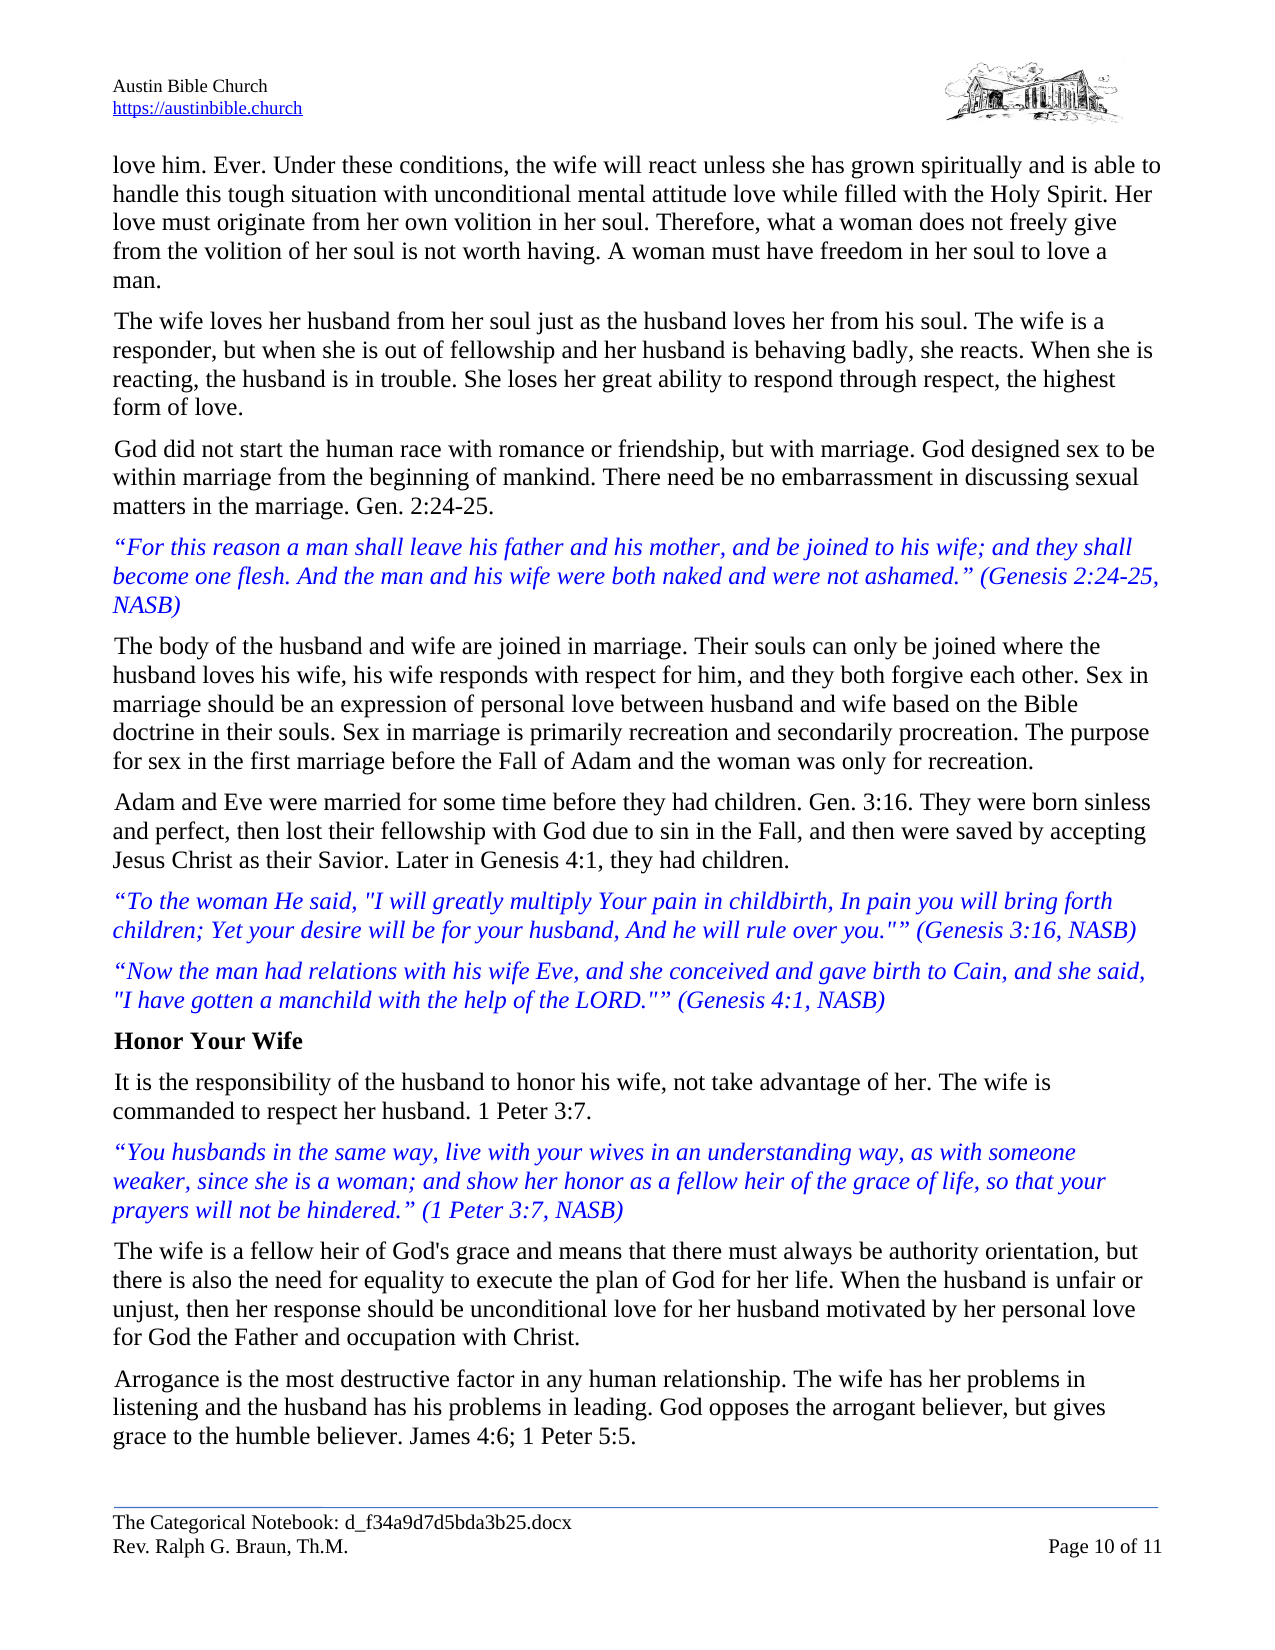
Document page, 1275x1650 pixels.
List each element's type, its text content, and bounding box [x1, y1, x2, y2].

text It is the responsibility of the husband to honor his wife, not take advantage of her. The wife is commanded to respect her husband. 1 Peter 3:7. [112, 1067, 1162, 1125]
text Arrogance is the most destructive factor in any human relationship. The wife has her problems in listening and the husband has his problems in leading. God opposes the arrogant believer, but gives grace to the humble believer. James 4:6; 1 Peter 5:5. [112, 1364, 1162, 1450]
text “You husbands in the same way, live with your wives in an understanding way, as with someone weaker, since she is a woman; and show her honor as a fellow heir of the grace of life, so that your prayers will not be hindered.” (1 Peter 3:7, NASB) [112, 1137, 1162, 1224]
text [112, 150, 1162, 294]
text “To the woman He said, "I will greatly multiply Your pain in childbirth, In pain you will bring forth children; Yet your desire will be for your husband, And he will rule over you."” (Genesis 3:16, NASB) [112, 886, 1162, 944]
text The body of the husband and wife are joined in marriage. Their souls can only be joined where the husband loves his wife, his wife responds with respect for him, and they both forgive each other. Sex in marriage should be an expression of personal love between husband and wife based on the Bible doctrine in their souls. Sex in marriage is primarily recreation and secondarily procreation. The purpose for sex in the first marriage before the Fall of Adam and the woman was only for recreation. [112, 631, 1162, 775]
picture [944, 58, 1124, 125]
text Adam and Eve were married for some time before they had children. Gen. 3:16. They were born sinless and perfect, then lost their fellowship with God due to sin in the Fall, and then were saved by accepting Jesus Christ as their Savior. Later in Genesis 4:1, they had children. [112, 787, 1162, 874]
text “For this reason a man shall leave his father and his mother, and be joined to his wife; and they shall become one flesh. And the man and his wife were both naked and were not ashamed.” (Genesis 2:24-25, NASB) [112, 532, 1162, 619]
text God did not start the human race with romance or friendship, but with marriage. God designed sex to be within marriage from the beginning of mankind. There need be no embarrassment in discussing sexual matters in the marriage. Gen. 2:24-25. [112, 434, 1162, 520]
text The wife loves her husband from her soul just as the husband loves her from his soul. The wife is a responder, but when she is out of fellowship and her husband is behaving badly, she reacts. When she is reacting, the husband is in trouble. She loses her great ability to respond through respect, the highest form of love. [112, 306, 1162, 421]
text “Now the man had relations with his wife Eve, and she conceived and gave birth to Cain, and she said, "I have gotten a manchild with the help of the LORD."” (Genesis 4:1, NASB) [112, 956, 1162, 1014]
text The wife is a fellow heir of God's grace and means that there must always be authority orientation, but there is also the need for equality to execute the plan of God for her life. When the husband is unfair or unjust, then her response should be unconditional love for her husband motivated by her personal love for God the Father and occupation with Christ. [112, 1236, 1162, 1351]
text Honor Your Wife [112, 1026, 1162, 1055]
